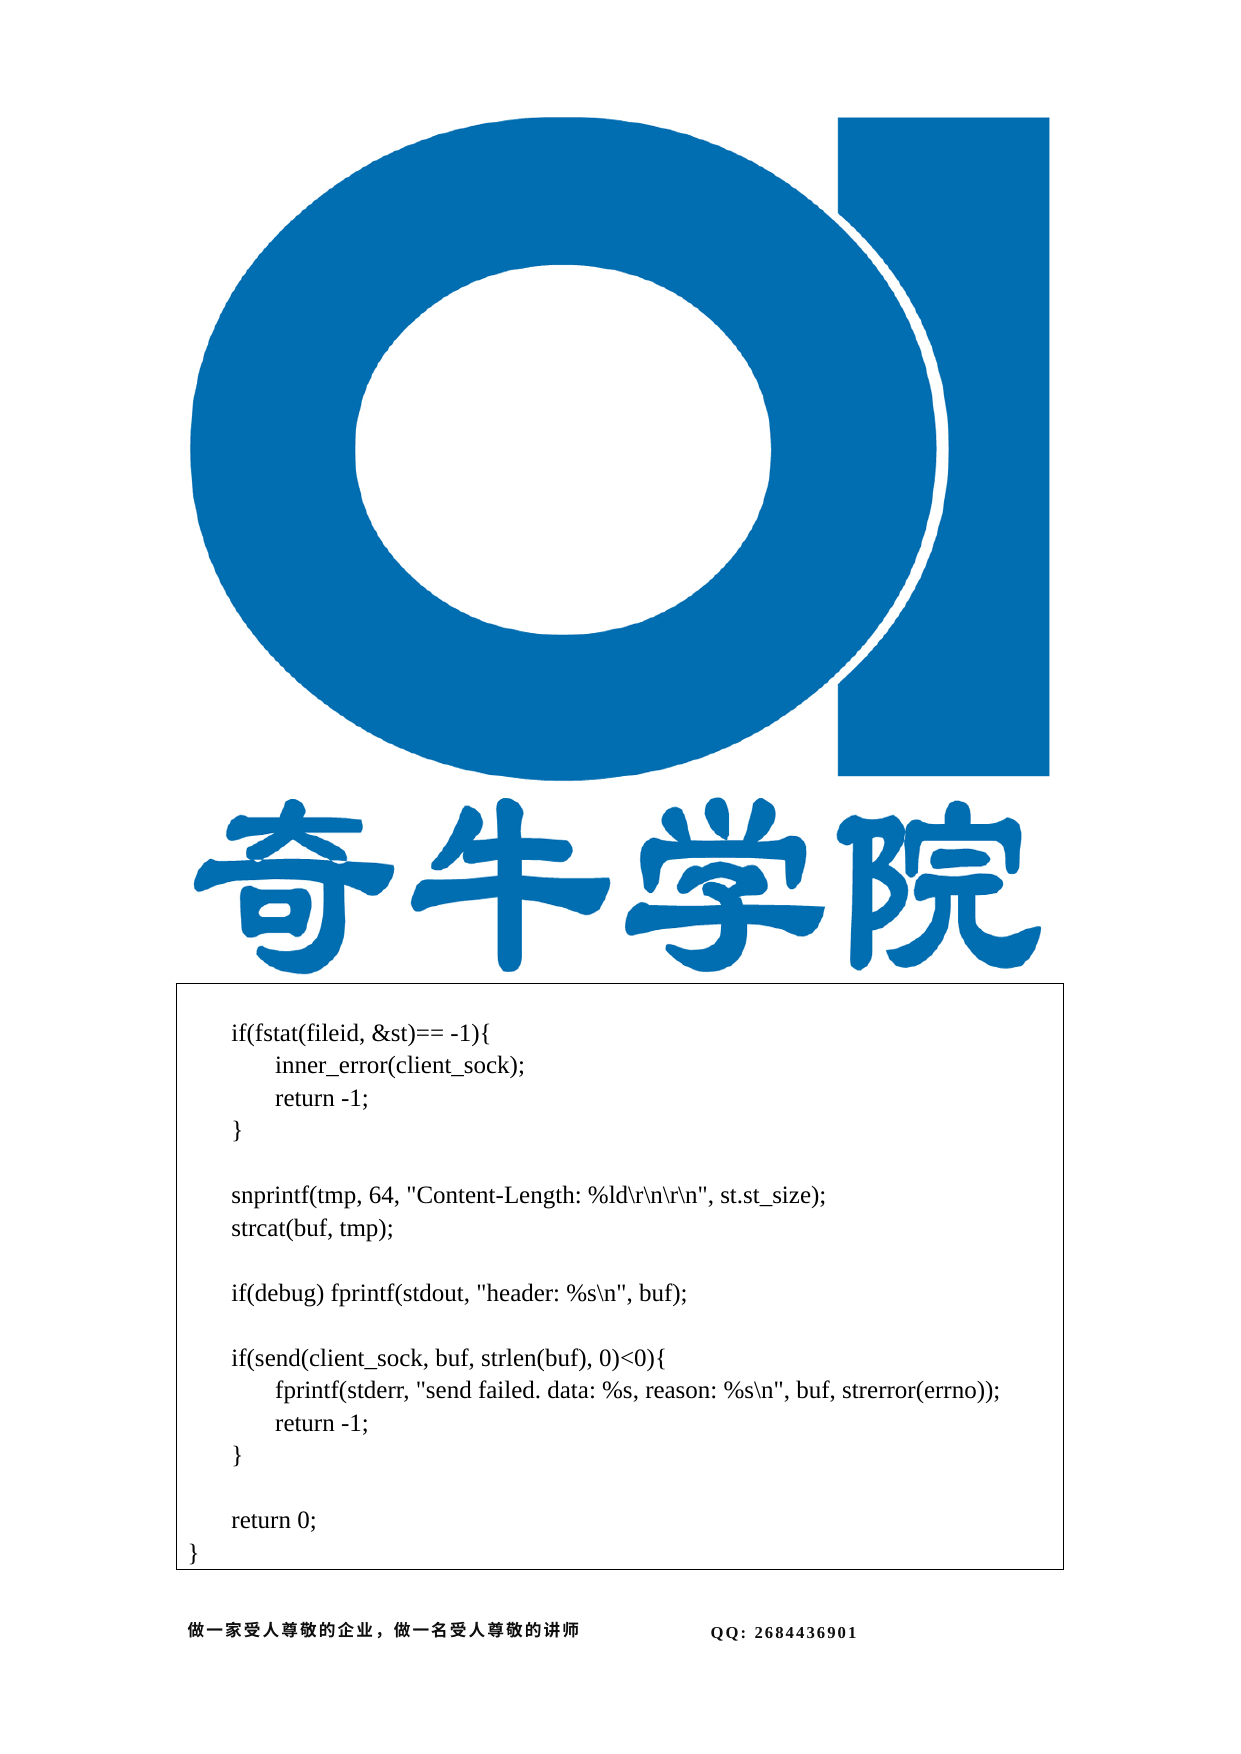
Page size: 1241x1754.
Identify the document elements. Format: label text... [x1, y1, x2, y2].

picture [187, 112, 1052, 977]
table_header #include <stdio.h> #include <unistd.h> #include <sys/types.h> #include <sys/socket.h> #include <string.h> #include <ctype.h> #include <arpa/inet.h> #include <errno.h> #include <sys/stat.h> #include <unistd.h> #define SERVER_PORT 80 static int debug = 1; int get_line(int sock, char *buf, int size); void do_http_request(int client_sock); void do_http_response(int client_sock, const char *path); int headers(int client_sock, FILE *resource); void cat(int client_sock, FILE *resource); void not_found(int client_sock); void inner_error(int client_sock); int main(void){ int sock;//代表信箱 struct sockaddr_in server_addr; //1.美女创建信箱 sock = socket(AF_INET, SOCK_STREAM, 0); //2.清空标签，写上地址和端口号 bzero(&server_addr, sizeof(server_addr)); server_addr.sin_family = AF_INET;//选择协议族IPV4 server_addr.sin_addr.s_addr = htonl(INADDR_ANY);//监听本地所有IP地址 server_addr.sin_port = htons(SERVER_PORT);//绑定端口号 //实现标签贴到收信得信箱上 bind(sock, (struct sockaddr *)&server_addr, sizeof(server_addr)); //把信箱挂置到传达室，这样，就可以接收信件了 listen(sock, 128); //万事俱备，只等来信 printf("等待客户端的连接\n"); int done =1; while(done){ struct sockaddr_in client; int client_sock, len, i; char client_ip[64]; char buf[256]; socklen_t client_addr_len; client_addr_len = sizeof(client); client_sock = accept(sock, (struct sockaddr *)&client, &client_addr_len); //打印客服端IP地址和端口号 printf("client ip: %s\t port : %d\n", inet_ntop(AF_INET, &client.sin_addr.s_addr,client_ip,sizeof(client_ip)), ntohs(client.sin_port)); /*处理http 请求,读取客户端发送的数据*/ do_http_request(client_sock); close(client_sock); } close(sock); return 0; } void do_http_request(int client_sock){ int len = 0; char buf[256]; char method[64]; char url[256]; char path[256]; struct stat st; /*读取客户端发送的http 请求*/ //1.读取请求行 len = get_line(client_sock, buf, sizeof(buf)); if(len > 0){//读到了请求行 int i=0, j=0; while(!isspace(buf[j]) && (i<sizeof(method)-1)){ method[i] = buf[j]; i++; j++; } method[i] = '\0'; if(debug) printf("request method: %s\n", method); if(strncasecmp(method, "GET", i)==0){ //只处理get请求 if(debug) printf("method = GET\n"); //获取url while(isspace(buf[j++]));//跳过白空格 i = 0; while(!isspace(buf[j]) && (i<sizeof(url)-1)){ url[i] = buf[j]; i++; j++; } url[i] = '\0'; if(debug) printf("url: %s\n", url); //继续读取http 头部 do{ len = get_line(client_sock, buf, sizeof(buf)); if(debug) printf("read: %s\n", buf); }while(len>0); //***定位服务器本地的html文件*** //处理url 中的? { char *pos = strchr(url, '?'); if(pos){ *pos = '\0'; printf("real url: %s\n", url); } } sprintf(path, "./html_docs/%s", url); if(debug) printf("path: %s\n", path); //执行http 响应 //判断文件是否存在，如果存在就响应200 OK，同时发送相应的html 文件,如果不存在，就响应 404 NOT FOUND. if(stat(path, &st)==-1){//文件不存在或是出错 fprintf(stderr, "stat %s failed. reason: %s\n", path, strerror(errno)); not_found(client_sock); }else {//文件存在 if(S_ISDIR(st.st_mode)){ strcat(path, "/index.html"); } do_http_response(client_sock, path); } }else {//非get请求, 读取http 头部，并响应客户端 501 Method Not Implemented fprintf(stderr, "warning! other request [%s]\n", method); do{ len = get_line(client_sock, buf, sizeof(buf)); if(debug) printf("read: %s\n", buf); }while(len>0); //unimplemented(client_sock); //在响应时再实现 } }else {//请求格式有问题，出错处理 //bad_request(client_sock); //在响应时再实现 } } void do_http_response(int client_sock, const char *path){ int ret = 0; FILE *resource = NULL; resource = fopen(path, "r"); if(resource == NULL){ not_found(client_sock); return ; } //1.发送http 头部 ret = headers(client_sock, resource); //2.发送http body . if(!ret){ cat(client_sock, resource); } fclose(resource); } /**************************** *返回关于响应文件信息的http 头部 *输入： * client_sock - 客服端socket 句柄 * resource - 文件的句柄 *返回值： 成功返回0 ，失败返回-1 ******************************/ int headers(int client_sock, FILE *resource){ struct stat st; int fileid = 0; char tmp[64]; char buf[1024]={0}; strcpy(buf, "HTTP/1.0 200 OK\r\n"); strcat(buf, "Server: Martin Server\r\n"); strcat(buf, "Content-Type: text/html\r\n"); strcat(buf, "Connection: Close\r\n"); fileid = fileno(resource); if(fstat(fileid, &st)== -1){ inner_error(client_sock); return -1; } snprintf(tmp, 64, "Content-Length: %ld\r\n\r\n", st.st_size); strcat(buf, tmp); if(debug) fprintf(stdout, "header: %s\n", buf); if(send(client_sock, buf, strlen(buf), 0)<0){ fprintf(stderr, "send failed. data: %s, reason: %s\n", buf, strerror(errno)); return -1; } return 0; } /**************************** *说明：实现将html文件的内容按行 读取并送给客户端 ****************************/ void cat(int client_sock, FILE *resource){ char buf[1024]; fgets(buf, sizeof(buf), resource); while(!feof(resource)){ int len = write(client_sock, buf, strlen(buf)); if(len<0){//发送body 的过程中出现问题,怎么办？1.重试？ 2. fprintf(stderr, "send body error. reason: %s\n", strerror(errno)); break; } if(debug) fprintf(stdout, "%s", buf); fgets(buf, sizeof(buf), resource); } } void do_http_response1(int client_sock){ const char *main_header = "HTTP/1.0 200 OK\r\nServer: Martin Server\r\nContent-Type: text/html\r\nConnection: Close\r\n"; const char * welcome_content = "\ <html lang=\"zh-CN\">\n\ <head>\n\ <meta content=\"text/html; charset=utf-8\" http-equiv=\"Content-Type\">\n\ <title>This is a test</title>\n\ </head>\n\ <body>\n\ <div align=center height=\"500px\" >\n\ <br/><br/><br/>\n\ <h2>大家好，欢迎来到奇牛学院VIP 试听课！</h2><br/><br/>\n\ <form action=\"commit\" method=\"post\">\n\ 尊姓大名: <input type=\"text\" name=\"name\" />\n\ <br/>芳龄几何: <input type=\"password\" name=\"age\" />\n\ <br/><br/><br/><input type=\"submit\" value=\"提交\" />\n\ <input type=\"reset\" value=\"重置\" />\n\ </form>\n\ </div>\n\ </body>\n\ </html>"; //1. 发送main_header int len = write(client_sock, main_header, strlen(main_header)); if(debug) fprintf(stdout, "... do_http_response...\n"); if(debug) fprintf(stdout, "write[%d]: %s", len, main_header); //2. 生成Content-Length char send_buf[64]; int wc_len = strlen(welcome_content); len = snprintf(send_buf, 64, "Content-Length: %d\r\n\r\n", wc_len); len = write(client_sock, send_buf, len); if(debug) fprintf(stdout, "write[%d]: %s", len, send_buf); len = write(client_sock, welcome_content, wc_len); if(debug) fprintf(stdout, "write[%d]: %s", len, welcome_content); } //返回值： -1 表示读取出错， 等于0表示读到一个空行， 大于0 表示成功读取一行 int get_line(int sock, char *buf, int size){ int count = 0; char ch = '\0'; int len = 0; while( (count<size - 1) && ch!='\n'){ len = read(sock, &ch, 1); if(len == 1){ if(ch == '\r'){ continue; }else if(ch == '\n'){ //buf[count] = '\0'; break; } //这里处理一般的字符 buf[count] = ch; count++; }else if( len == -1 ){//读取出错 perror("read failed"); count = -1; break; }else {// read 返回0,客户端关闭sock 连接. fprintf(stderr, "client close.\n"); count = -1; break; } } if(count >= 0) buf[count] = '\0'; return count; } void not_found(int client_sock){ const char * reply = "HTTP/1.0 404 NOT FOUND\r\n\ Content-Type: text/html\r\n\ \r\n\ <HTML lang=\"zh-CN\">\r\n\ <meta content=\"text/html; charset=utf-8\" http-equiv=\"Content-Type\">\r\n\ <HEAD>\r\n\ <TITLE>NOT FOUND</TITLE>\r\n\ </HEAD>\r\n\ <BODY>\r\n\ <P>文件不存在！\r\n\ <P>The server could not fulfill your request because the resource specified is unavailable or nonexistent.\r\n\ </BODY>\r\n\ </HTML>"; int len = write(client_sock, reply, strlen(reply)); if(debug) fprintf(stdout, reply); if(len <=0){ fprintf(stderr, "send reply failed. reason: %s\n", strerror(errno)); } } void inner_error(int client_sock){ const char * reply = "HTTP/1.0 500 Internal Sever Error\r\n\ Content-Type: text/html\r\n\ \r\n\ <HTML lang=\"zh-CN\">\r\n\ <meta content=\"text/html; charset=utf-8\" http-equiv=\"Content-Type\">\r\n\ <HEAD>\r\n\ <TITLE>Inner Error</TITLE>\r\n\ </HEAD>\r\n\ <BODY>\r\n\ <P>服务器内部出错.\r\n\ </BODY>\r\n\ </HTML>"; int len = write(client_sock, reply, strlen(reply)); if(debug) fprintf(stdout, reply); if(len <=0){ fprintf(stderr, "send reply failed. reason: %s\n", strerror(errno)); } } [177, 984, 1063, 1568]
